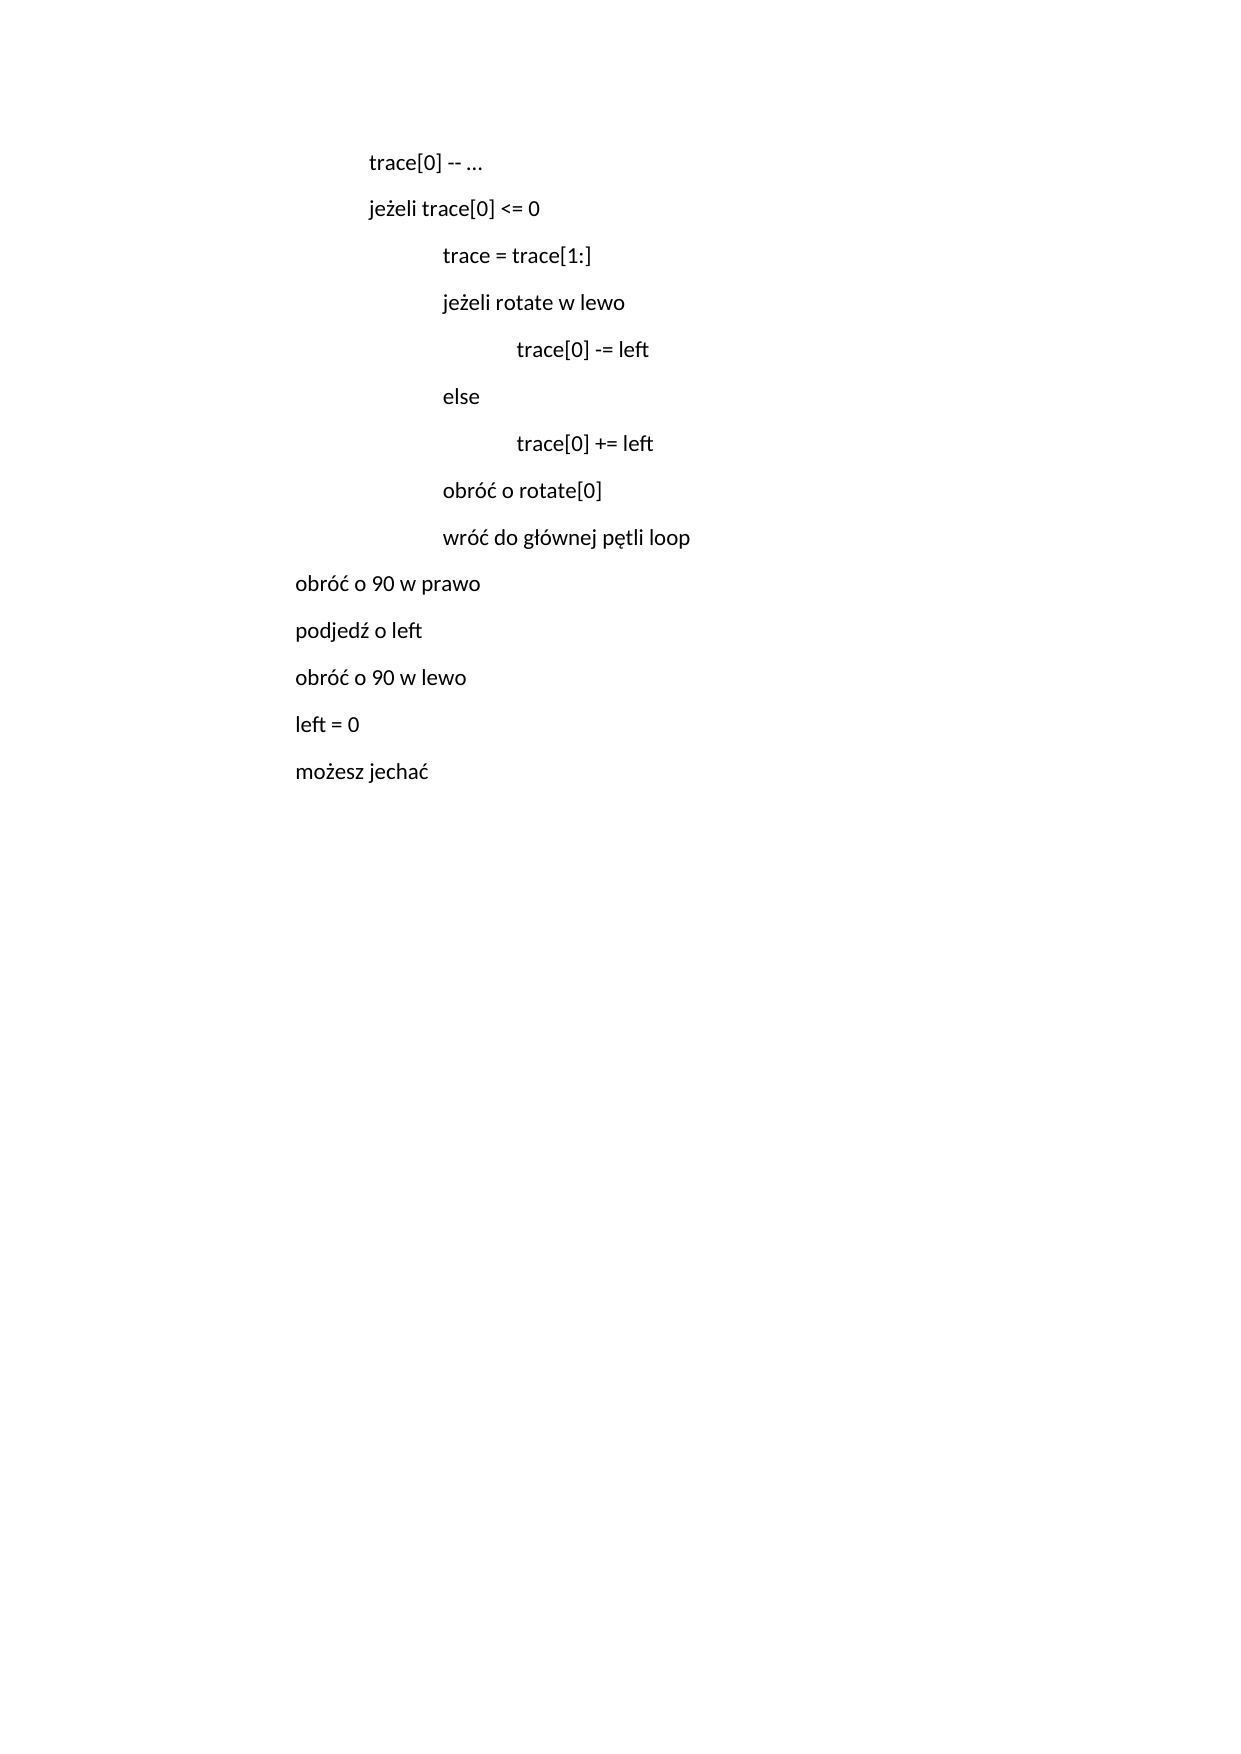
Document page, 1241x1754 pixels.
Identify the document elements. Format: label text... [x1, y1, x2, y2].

text trace[0] += left [148, 429, 1093, 457]
text jeżeli trace[0] <= 0 [148, 194, 1093, 222]
text jeżeli rotate w lewo [148, 288, 1093, 316]
text obróć o 90 w lewo [148, 663, 1093, 691]
text trace = trace[1:] [148, 241, 1093, 269]
text wróć do głównej pętli loop [148, 523, 1093, 551]
text else [148, 382, 1093, 410]
text obróć o rotate[0] [148, 476, 1093, 504]
text możesz jechać [148, 757, 1093, 785]
text trace[0] -- … [148, 148, 1093, 176]
text podjedź o left [148, 616, 1093, 644]
text obróć o 90 w prawo [148, 569, 1093, 597]
text trace[0] -= left [148, 335, 1093, 363]
text left = 0 [148, 710, 1093, 738]
